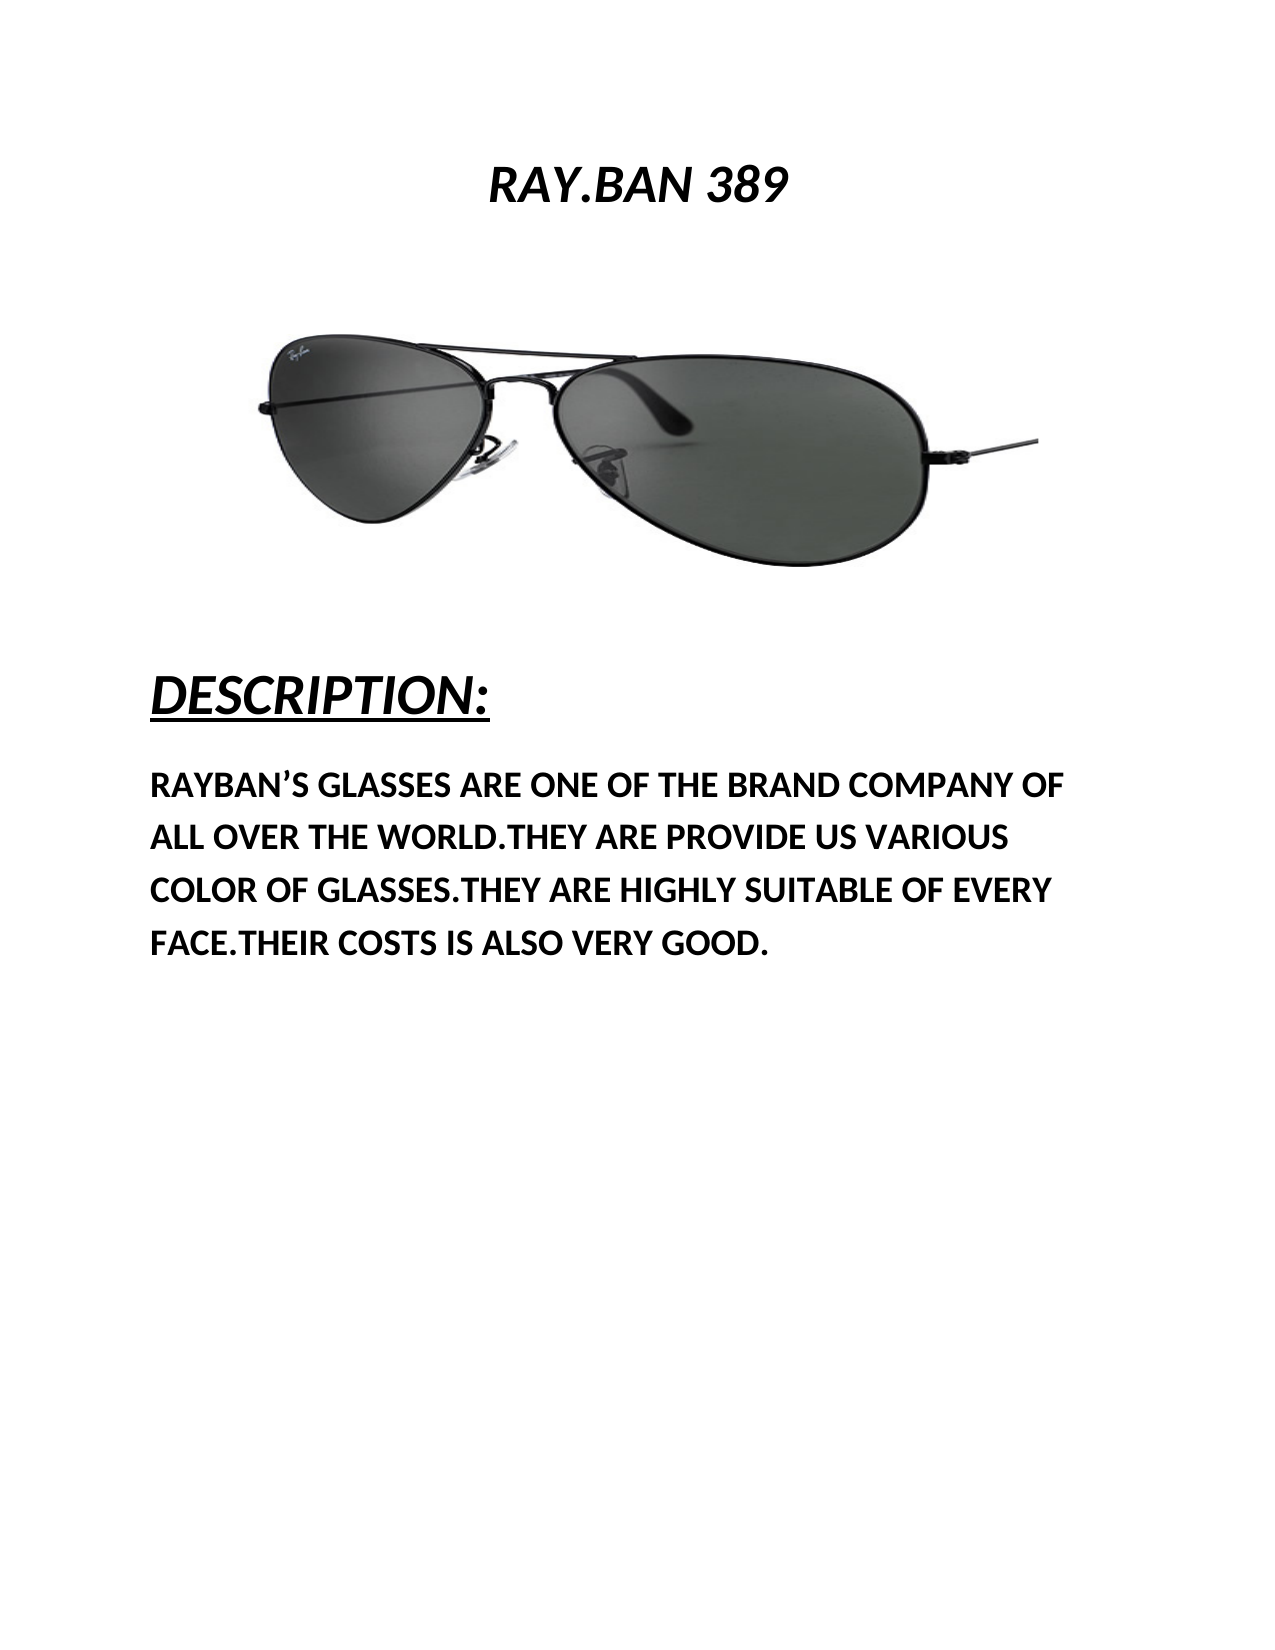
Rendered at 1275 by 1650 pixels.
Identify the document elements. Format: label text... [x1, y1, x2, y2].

text RAYBAN’S GLASSES ARE ONE OF THE BRAND COMPANY OF ALL OVER THE WORLD.THEY ARE PROVIDE US VARIOUS COLOR OF GLASSES.THEY ARE HIGHLY SUITABLE OF EVERY FACE.THEIR COSTS IS ALSO VERY GOOD. [150, 761, 1125, 964]
text DESCRIPTION: [150, 658, 1125, 729]
text RAY.BAN 389 [150, 150, 1125, 216]
picture [236, 246, 1039, 633]
